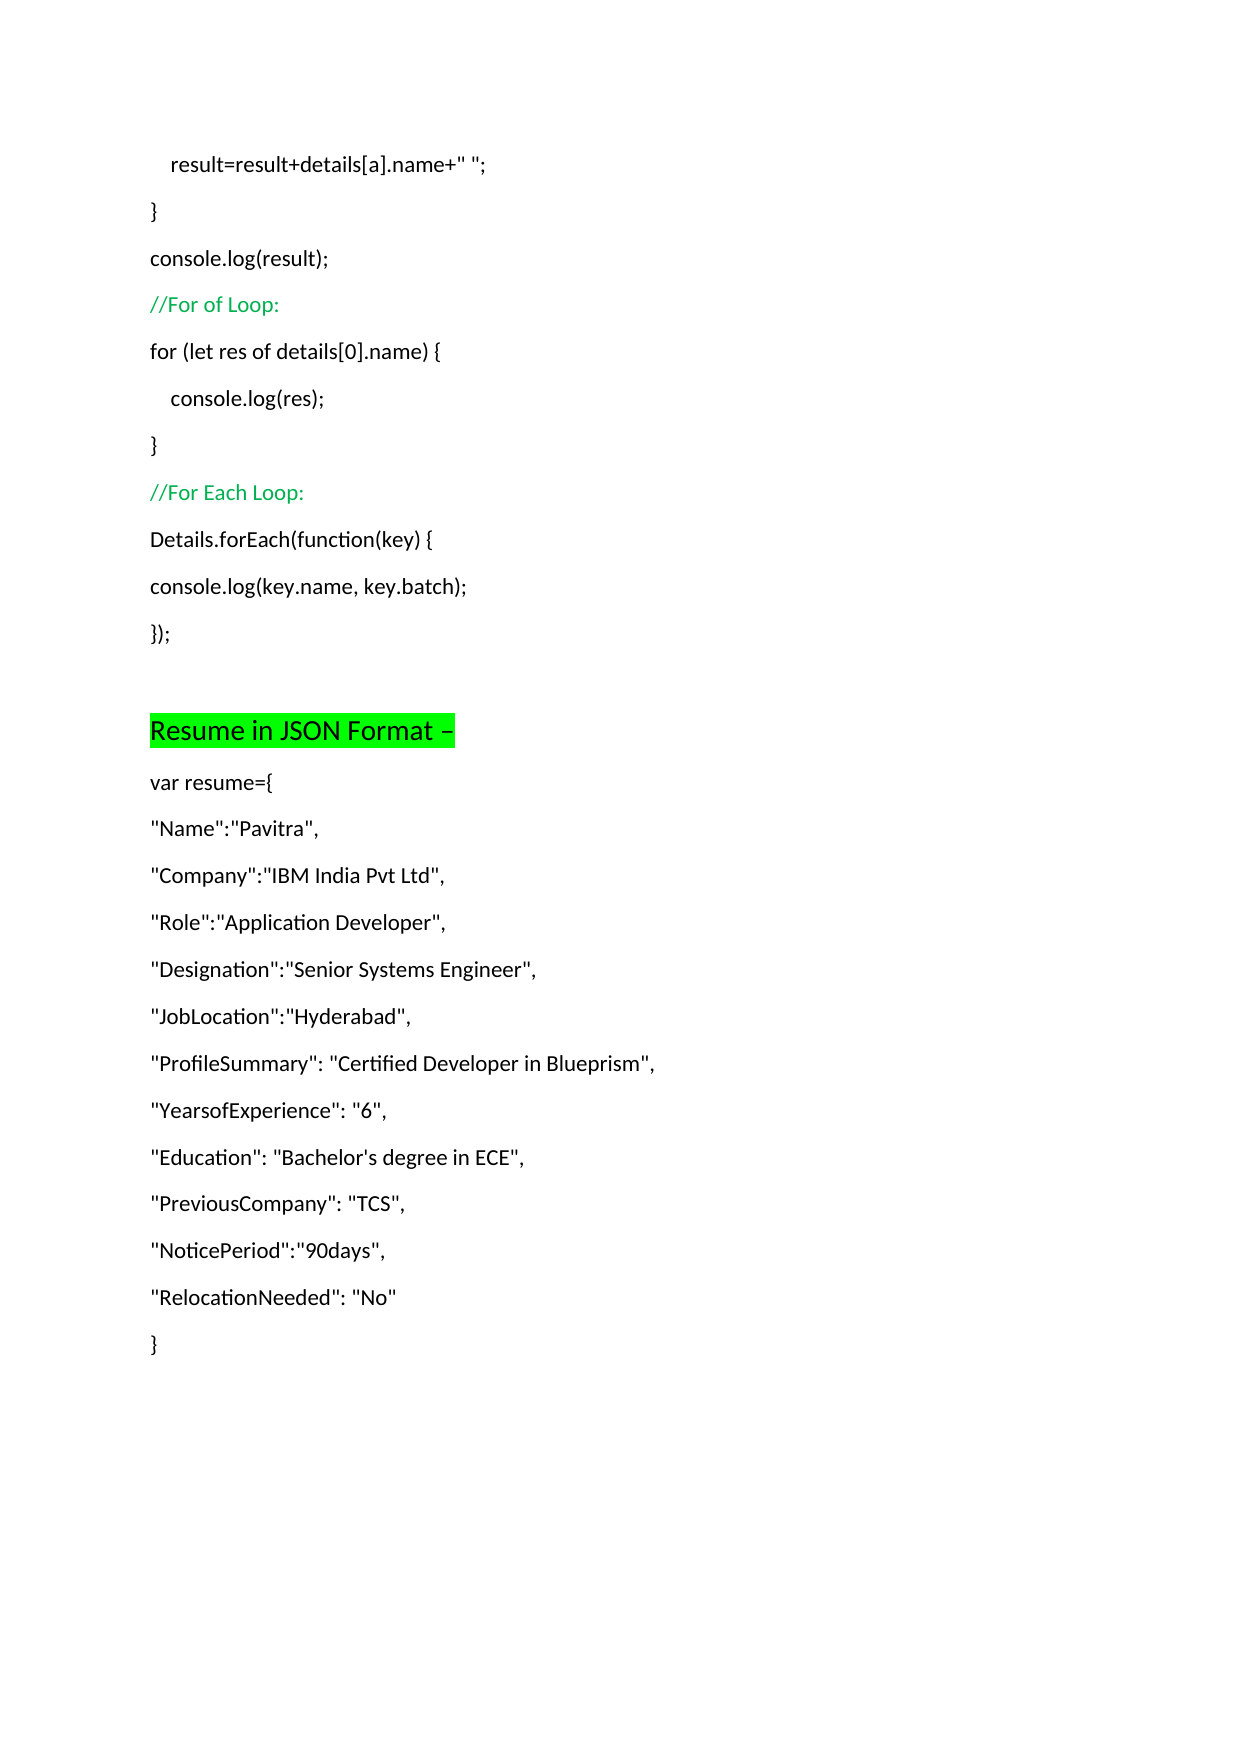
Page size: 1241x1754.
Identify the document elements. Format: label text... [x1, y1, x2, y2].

text } [150, 431, 1090, 459]
text //For Each Loop: [150, 478, 1090, 506]
text "RelocationNeeded": "No" [150, 1283, 1090, 1311]
text "Role":"Application Developer", [150, 908, 1090, 936]
text } [150, 197, 1090, 225]
text Details.forEach(function(key) { [150, 525, 1090, 553]
text for (let res of details[0].name) { [150, 337, 1090, 366]
text }); [150, 619, 1090, 647]
text "Name":"Pavitra", [150, 814, 1090, 842]
text "Designation":"Senior Systems Engineer", [150, 955, 1090, 983]
text "NoticePeriod":"90days", [150, 1236, 1090, 1264]
text result=result+details[a].name+" "; [150, 150, 1090, 178]
text "PreviousCompany": "TCS", [150, 1189, 1090, 1217]
text "Company":"IBM India Pvt Ltd", [150, 861, 1090, 889]
text console.log(key.name, key.batch); [150, 572, 1090, 600]
text Resume in JSON Format – [150, 712, 1090, 748]
text "YearsofExperience": "6", [150, 1096, 1090, 1124]
text //For of Loop: [150, 291, 1090, 319]
text "JobLocation":"Hyderabad", [150, 1002, 1090, 1030]
text console.log(result); [150, 244, 1090, 272]
text "Education": "Bachelor's degree in ECE", [150, 1143, 1090, 1171]
text "ProfileSummary": "Certified Developer in Blueprism", [150, 1049, 1090, 1077]
text console.log(res); [150, 384, 1090, 412]
text var resume={ [150, 768, 1090, 796]
text } [150, 1330, 1090, 1358]
